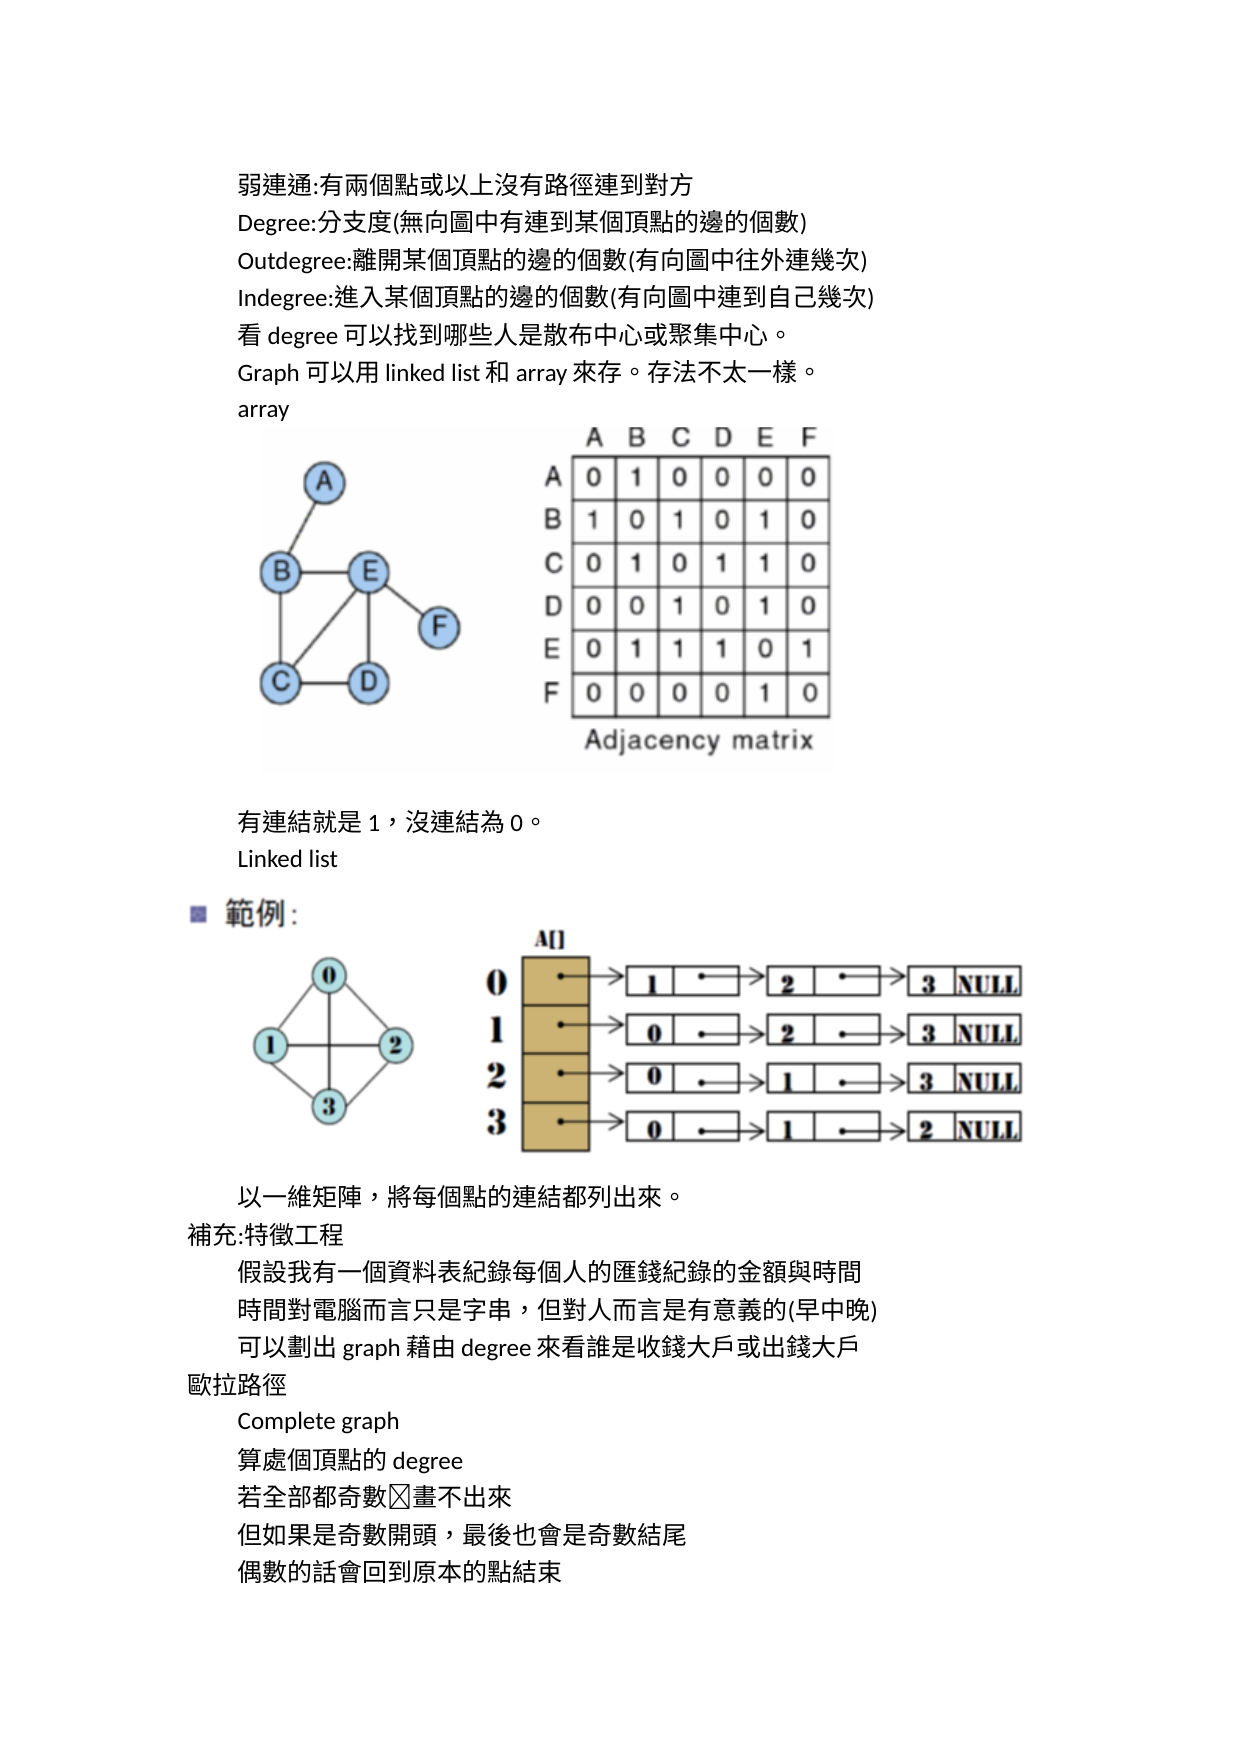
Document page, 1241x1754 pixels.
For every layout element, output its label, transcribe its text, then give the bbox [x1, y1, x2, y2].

text 歐拉路徑 [187, 1364, 1053, 1402]
text 補充:特徵工程 [187, 1214, 1053, 1252]
text 有連結就是1，沒連結為0。 [187, 802, 1053, 839]
text Outdegree:離開某個頂點的邊的個數(有向圖中往外連幾次) [187, 239, 1053, 277]
picture [187, 894, 1053, 1160]
text array [187, 389, 1053, 427]
text 看degree可以找到哪些人是散布中心或聚集中心。 [187, 314, 1053, 352]
text 時間對電腦而言只是字串，但對人而言是有意義的(早中晚) [187, 1289, 1053, 1327]
text 但如果是奇數開頭，最後也會是奇數結尾 [187, 1514, 1053, 1552]
text 若全部都奇數畫不出來 [187, 1477, 1053, 1514]
text 算處個頂點的degree [187, 1439, 1053, 1477]
text Linked list [187, 839, 1053, 877]
text 以一維矩陣，將每個點的連結都列出來。 [187, 1177, 1053, 1214]
text Graph可以用linked list和array來存。存法不太一樣。 [187, 352, 1053, 389]
text 可以劃出graph藉由degree來看誰是收錢大戶或出錢大戶 [187, 1327, 1053, 1364]
text 弱連通:有兩個點或以上沒有路徑連到對方 [187, 164, 1053, 202]
text 偶數的話會回到原本的點結束 [187, 1552, 1053, 1589]
picture [237, 427, 862, 774]
text 假設我有一個資料表紀錄每個人的匯錢紀錄的金額與時間 [187, 1252, 1053, 1289]
text Indegree:進入某個頂點的邊的個數(有向圖中連到自己幾次) [187, 277, 1053, 314]
text Degree:分支度(無向圖中有連到某個頂點的邊的個數) [187, 202, 1053, 239]
text Complete graph [187, 1402, 1053, 1439]
